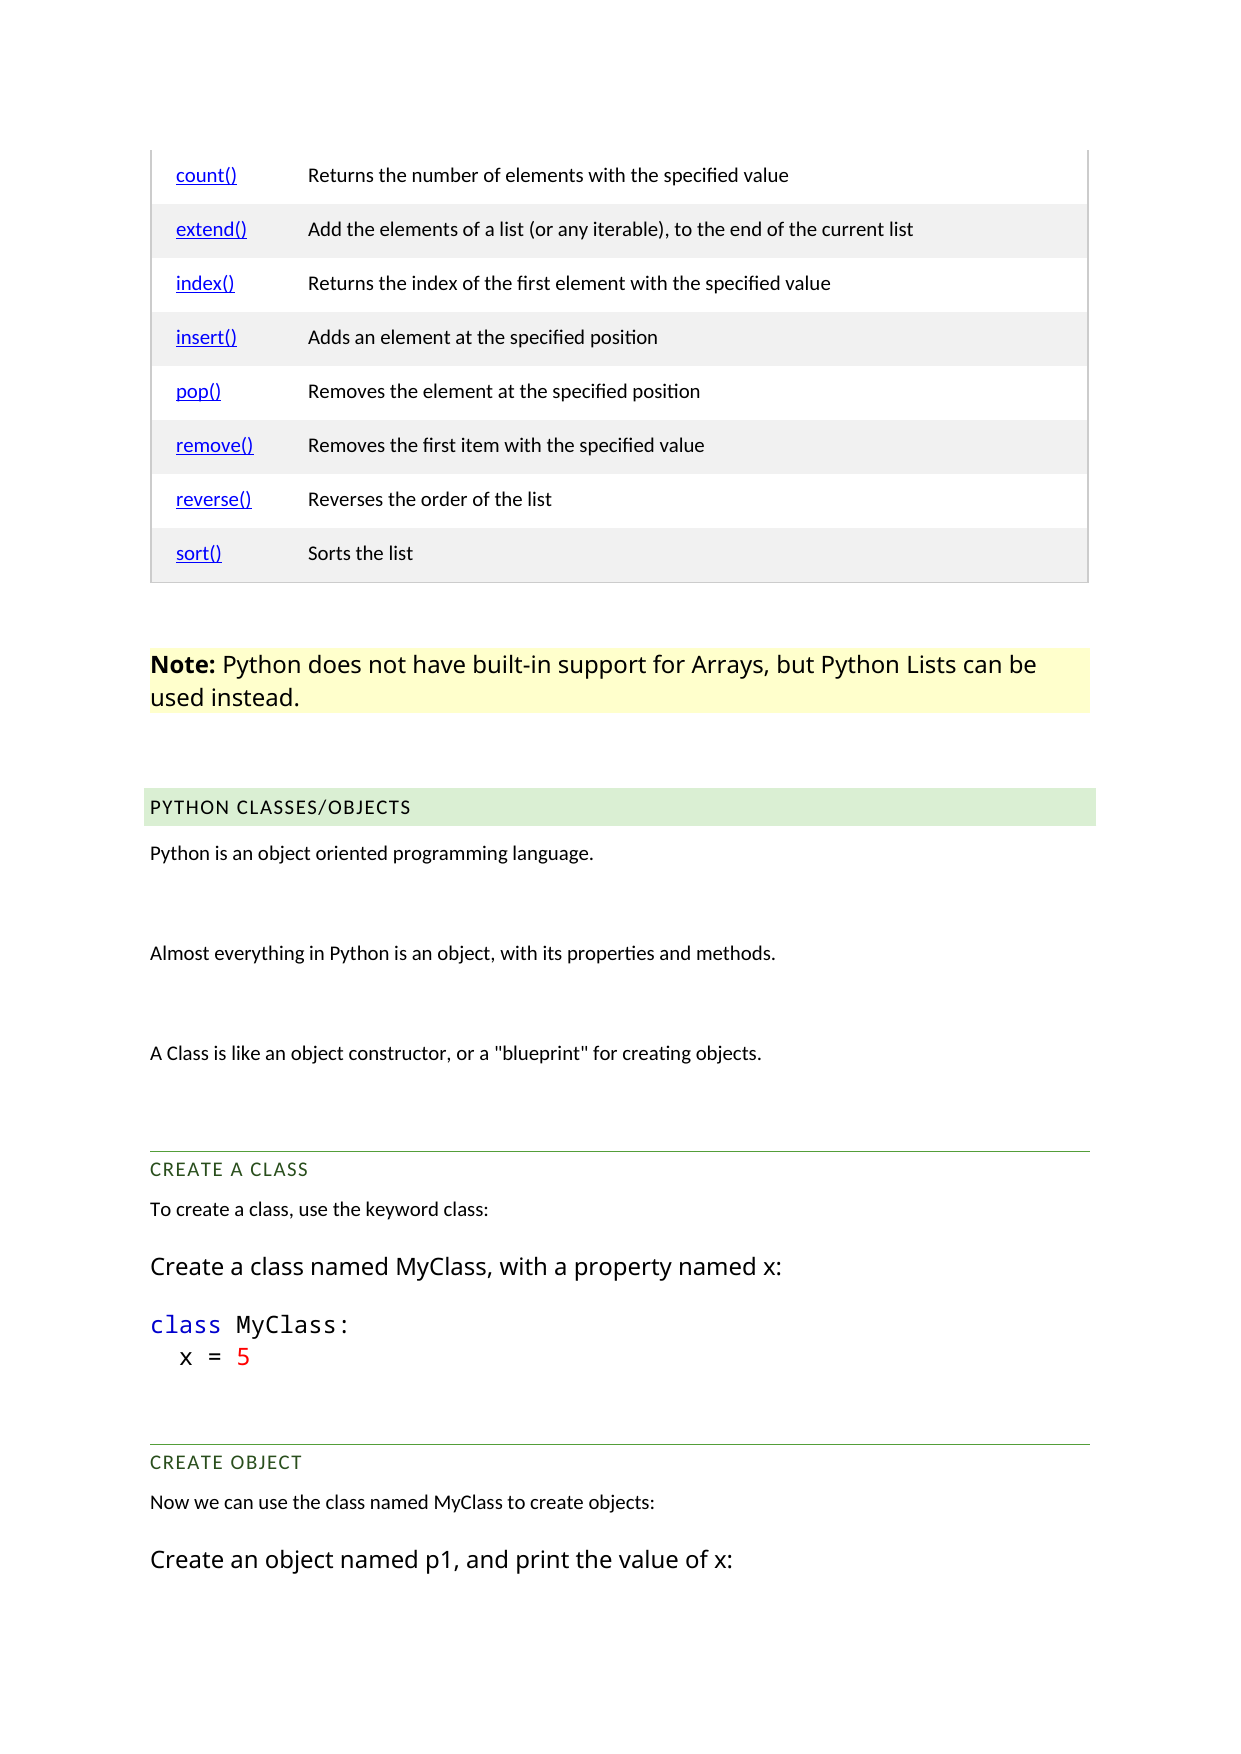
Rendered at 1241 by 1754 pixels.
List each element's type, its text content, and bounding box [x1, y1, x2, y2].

table_cell reverse() [152, 474, 295, 528]
text Python is an object oriented programming language. [150, 840, 1090, 866]
table_cell remove() [152, 420, 295, 474]
table_cell count() [152, 150, 295, 204]
table_cell Removes the first item with the specified value [295, 420, 1087, 474]
table_cell sort() [152, 528, 295, 582]
table_cell Removes the element at the specified position [295, 366, 1087, 420]
subtitle Python Classes/Objects [150, 794, 1090, 820]
table_cell extend() [152, 204, 295, 258]
table_cell pop() [152, 366, 295, 420]
subtitle Create Object [150, 1445, 1090, 1475]
text To create a class, use the keyword class: [150, 1196, 1090, 1221]
text Create an object named p1, and print the value of x: [150, 1543, 1090, 1576]
subtitle Create a Class [150, 1152, 1090, 1182]
table_cell Add the elements of a list (or any iterable), to the end of the current list [295, 204, 1087, 258]
table_cell index() [152, 258, 295, 312]
table_cell Adds an element at the specified position [295, 312, 1087, 366]
table_cell Returns the number of elements with the specified value [295, 150, 1087, 204]
table_cell Reverses the order of the list [295, 474, 1087, 528]
text Create a class named MyClass, with a property named x: [150, 1250, 1090, 1283]
text Now we can use the class named MyClass to create objects: [150, 1489, 1090, 1514]
table_cell Returns the index of the first element with the specified value [295, 258, 1087, 312]
text A Class is like an object constructor, or a "blueprint" for creating objects. [150, 1040, 1090, 1066]
text Almost everything in Python is an object, with its properties and methods. [150, 940, 1090, 966]
table_cell insert() [152, 312, 295, 366]
table_cell Sorts the list [295, 528, 1087, 582]
text Note: Python does not have built-in support for Arrays, but Python Lists can be used instead. [150, 648, 1090, 713]
text class MyClass: x = 5 [150, 1308, 1090, 1373]
